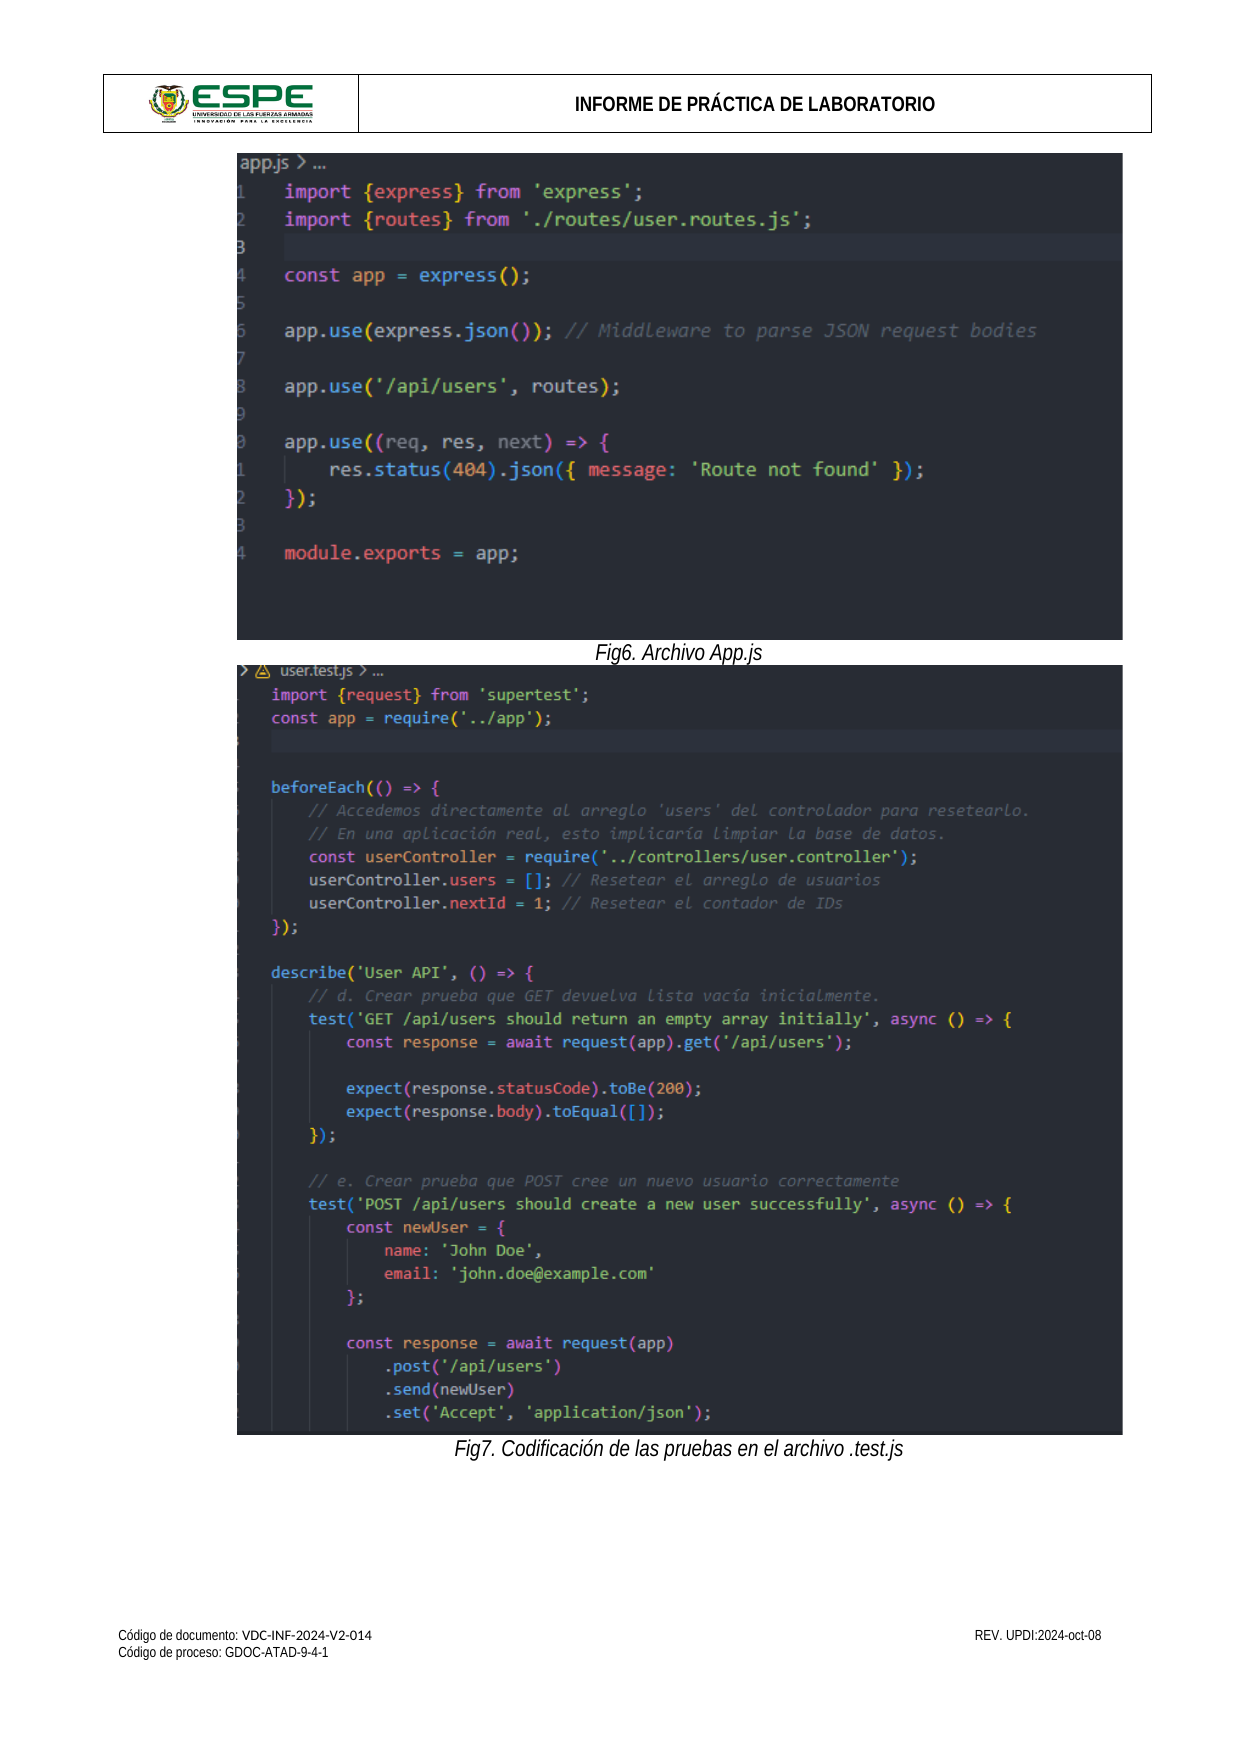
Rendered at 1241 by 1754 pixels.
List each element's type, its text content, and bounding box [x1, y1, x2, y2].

picture [237, 665, 1123, 1435]
picture [237, 153, 1123, 640]
picture [146, 82, 316, 125]
list Fig6. Archivo App.js [193, 639, 1167, 666]
list Fig7. Codificación de las pruebas en el archivo .test.js [193, 1435, 1167, 1461]
